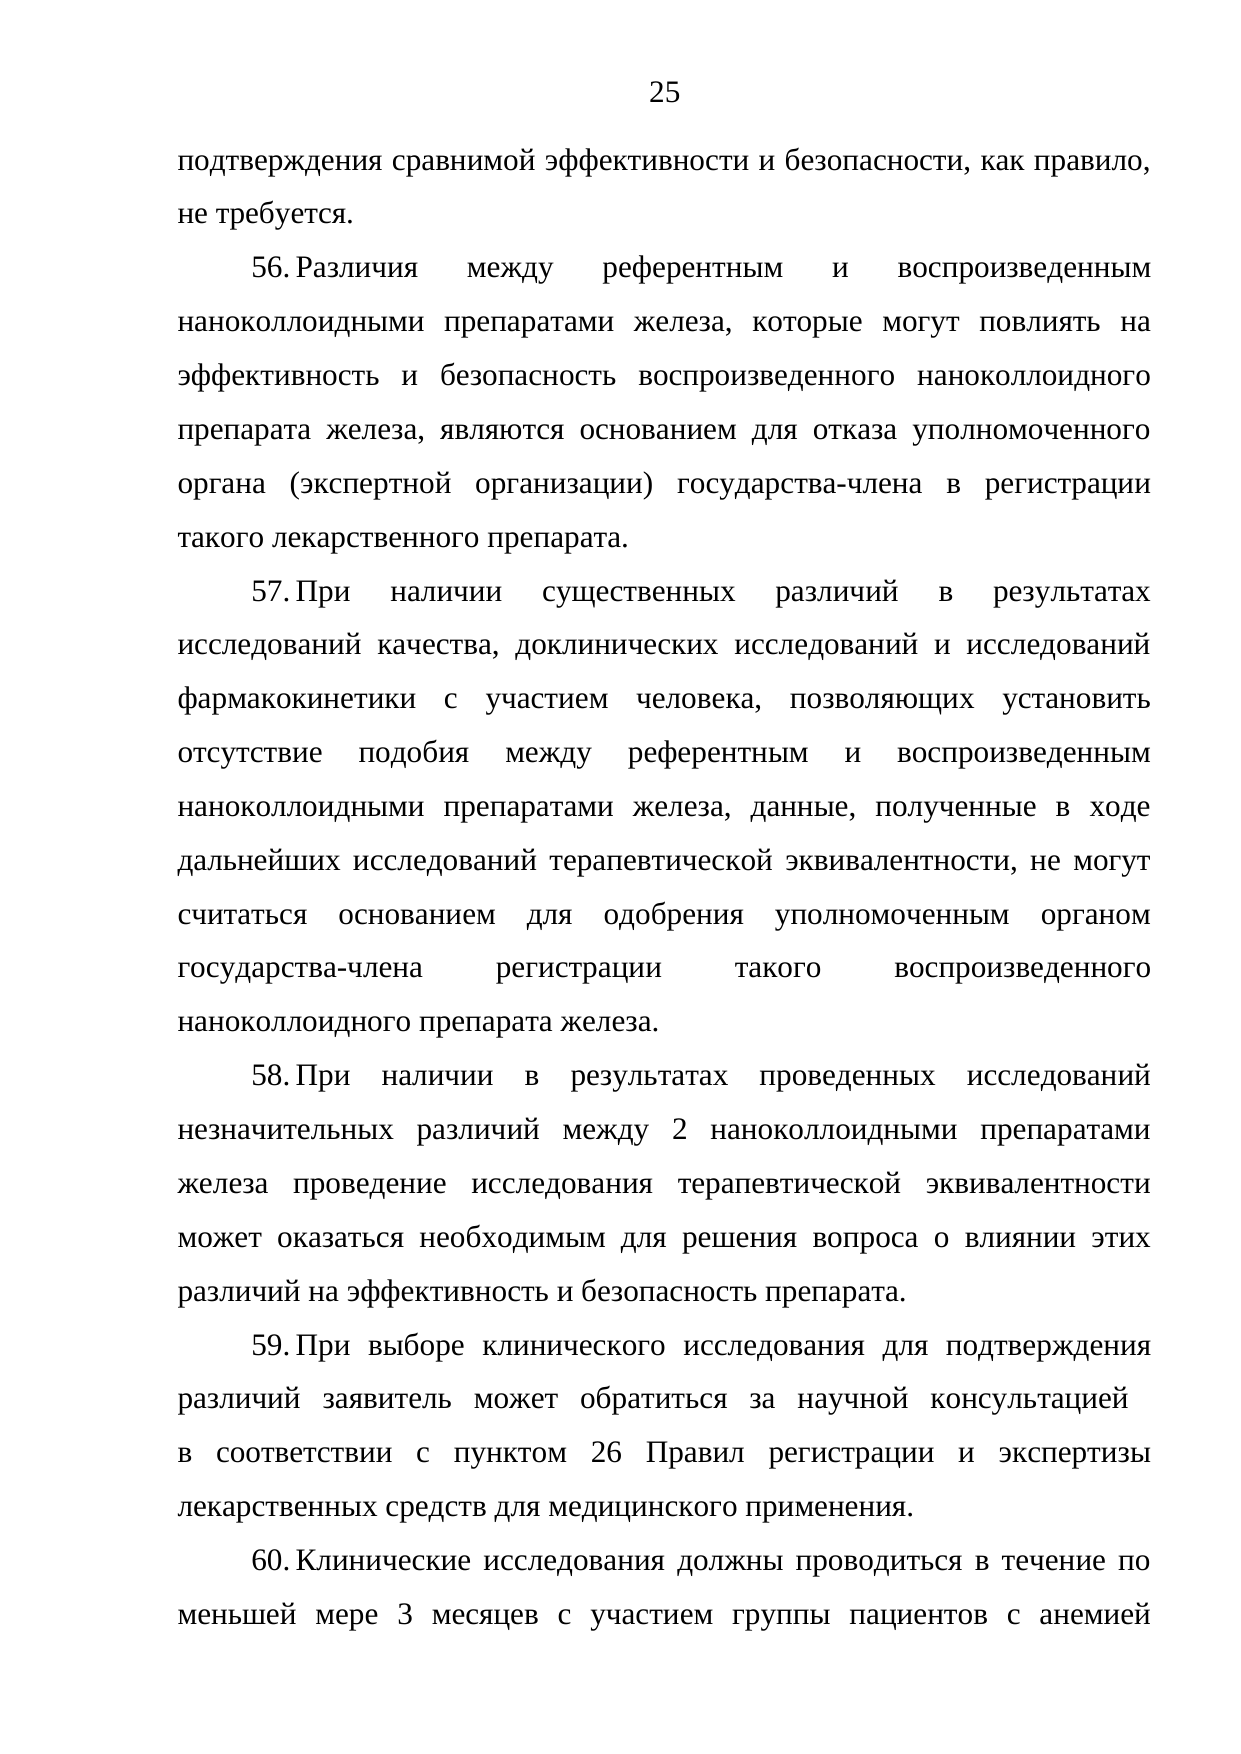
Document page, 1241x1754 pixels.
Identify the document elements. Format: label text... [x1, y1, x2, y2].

list Различия между референтным и воспроизведенным наноколлоидными препаратами железа, которые могут повлиять на эффективность и безопасность воспроизведенного наноколлоидного препарата железа, являются основанием для отказа уполномоченного органа (экспертной организации) государства-члена в регистрации такого лекарственного препарата. [177, 249, 1152, 554]
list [177, 1541, 1152, 1631]
list При наличии существенных различий в результатах исследований качества, доклинических исследований и исследований фармакокинетики с участием человека, позволяющих установить отсутствие подобия между референтным и воспроизведенным наноколлоидными препаратами железа, данные, полученные в ходе дальнейших исследований терапевтической эквивалентности, не могут считаться основанием для одобрения уполномоченным органом государства-члена регистрации такого воспроизведенного наноколлоидного препарата железа. [177, 572, 1152, 1038]
list При выборе клинического исследования для подтверждения различий заявитель может обратиться за научной консультацией в соответствии с пунктом 26 Правил регистрации и экспертизы лекарственных средств для медицинского применения. [177, 1326, 1152, 1523]
list При наличии в результатах проведенных исследований незначительных различий между 2 наноколлоидными препаратами железа проведение исследования терапевтической эквивалентности может оказаться необходимым для решения вопроса о влиянии этих различий на эффективность и безопасность препарата. [177, 1056, 1152, 1308]
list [177, 141, 1152, 231]
